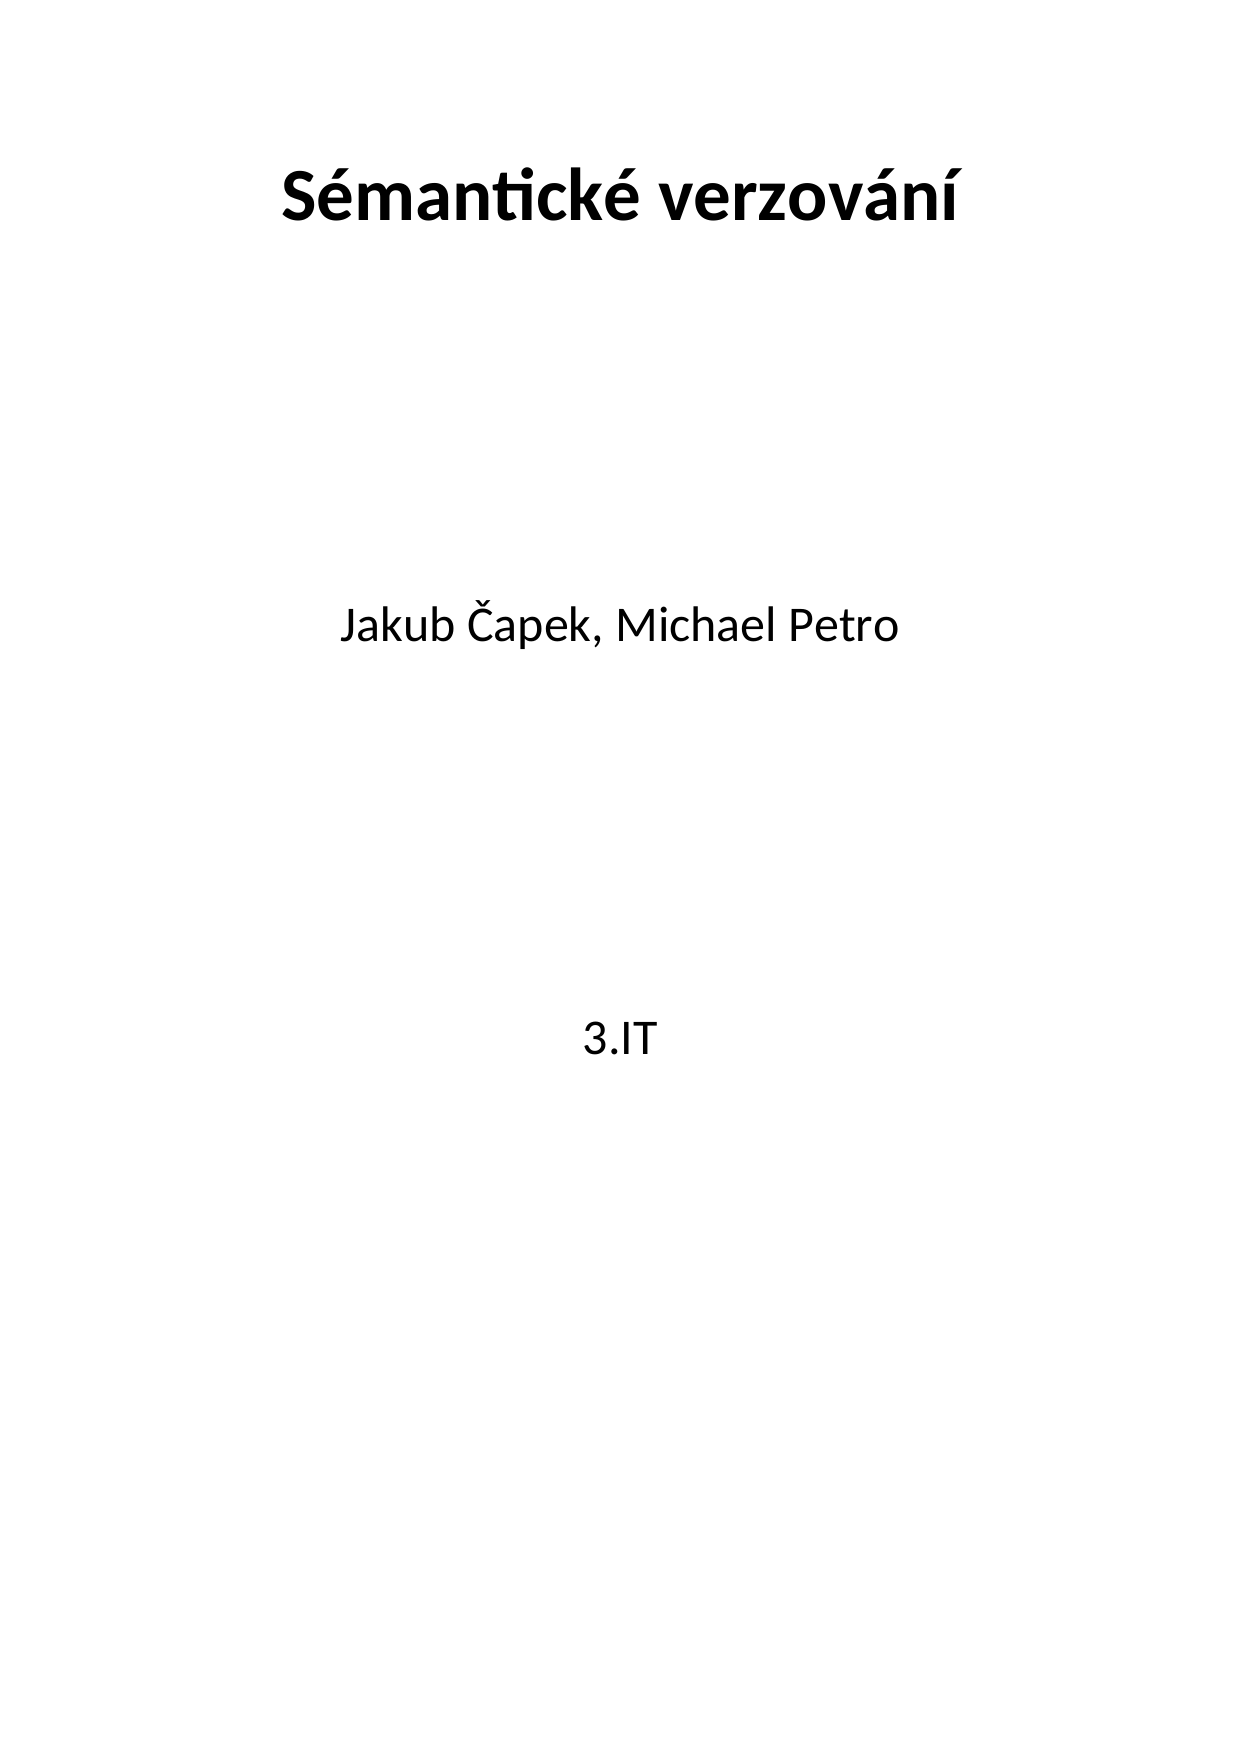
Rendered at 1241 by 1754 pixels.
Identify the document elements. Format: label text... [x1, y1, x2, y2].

text Jakub Čapek, Michael Petro [148, 593, 1093, 654]
text Sémantické verzování [148, 148, 1093, 239]
text 3.IT [148, 1006, 1093, 1067]
